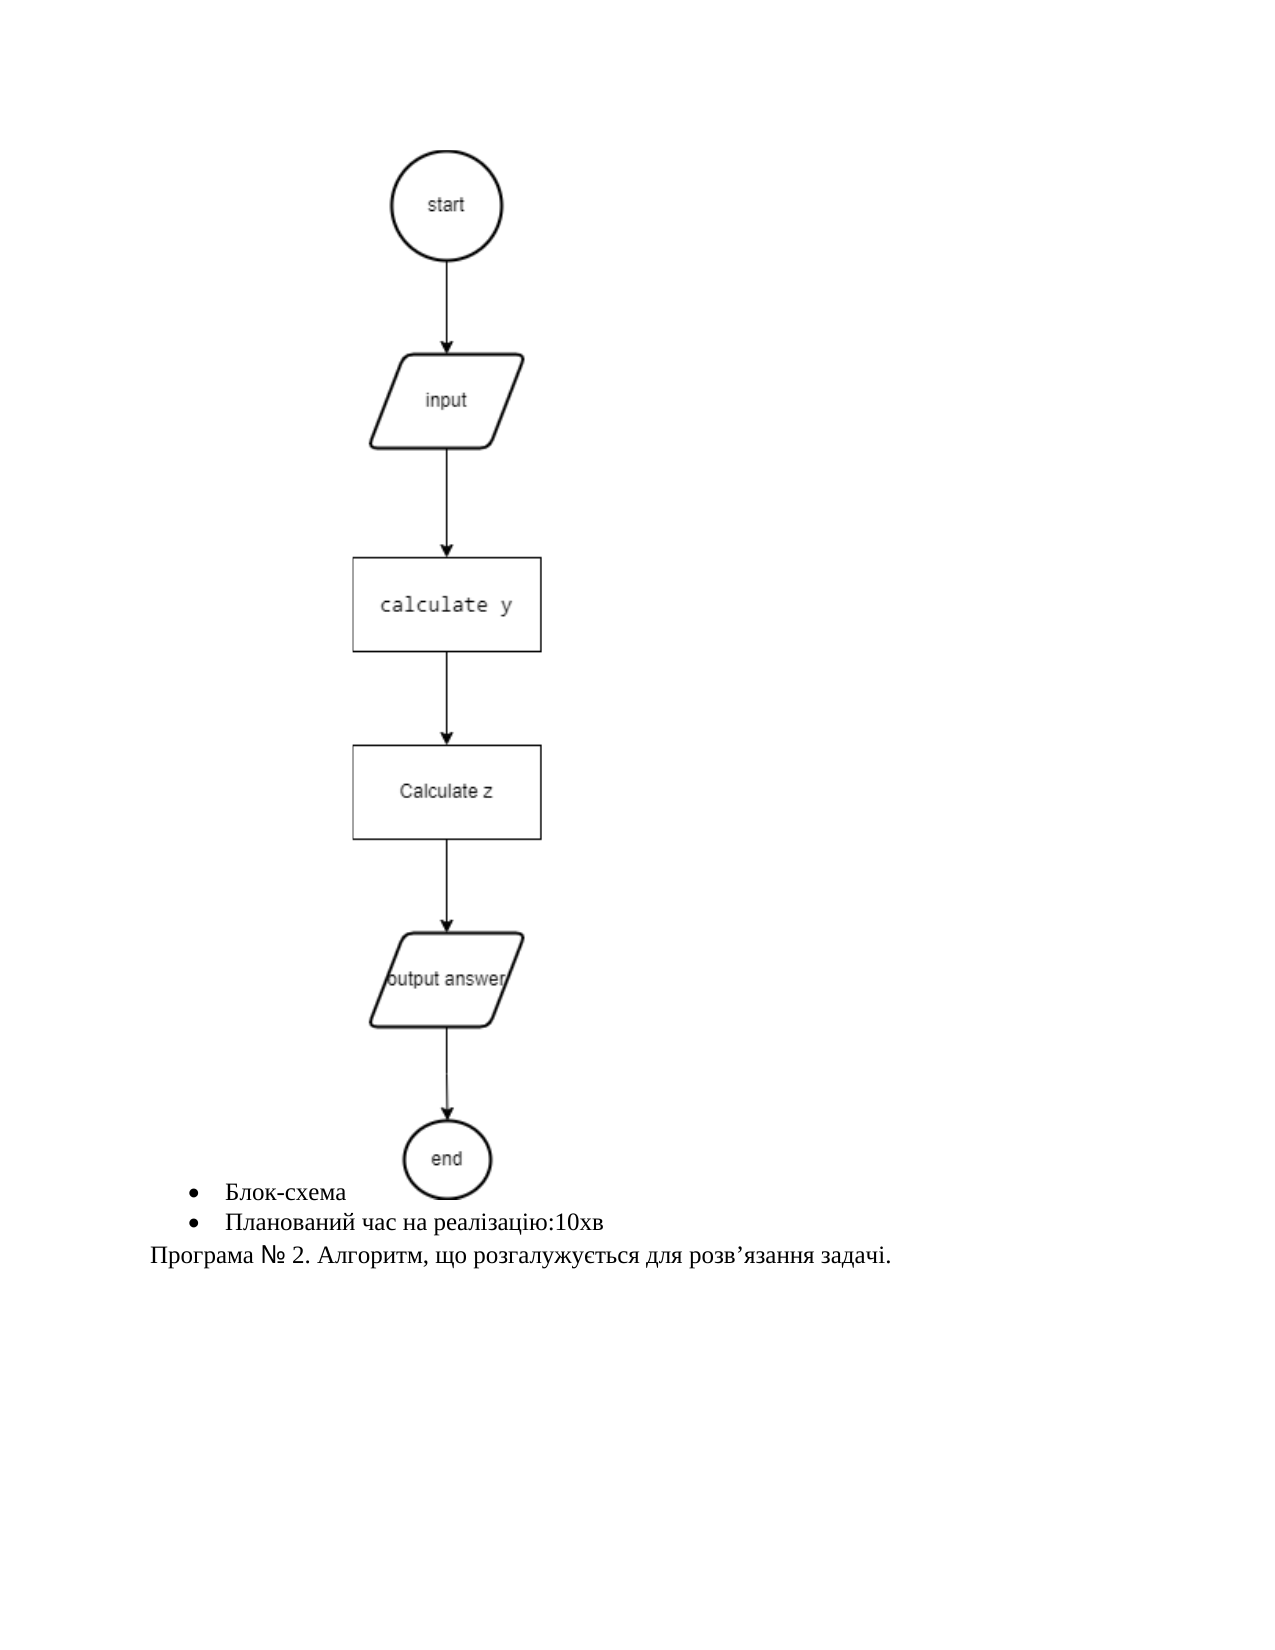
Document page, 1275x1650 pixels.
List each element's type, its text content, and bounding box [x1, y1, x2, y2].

list Планований час на реалізацію:10хв [187, 1206, 1125, 1237]
text Програма № 2. Алгоритм, що розгалужується для розв’язання задачі. [150, 1237, 1125, 1271]
picture [352, 150, 542, 1200]
list Блок-схема [187, 150, 1125, 1206]
